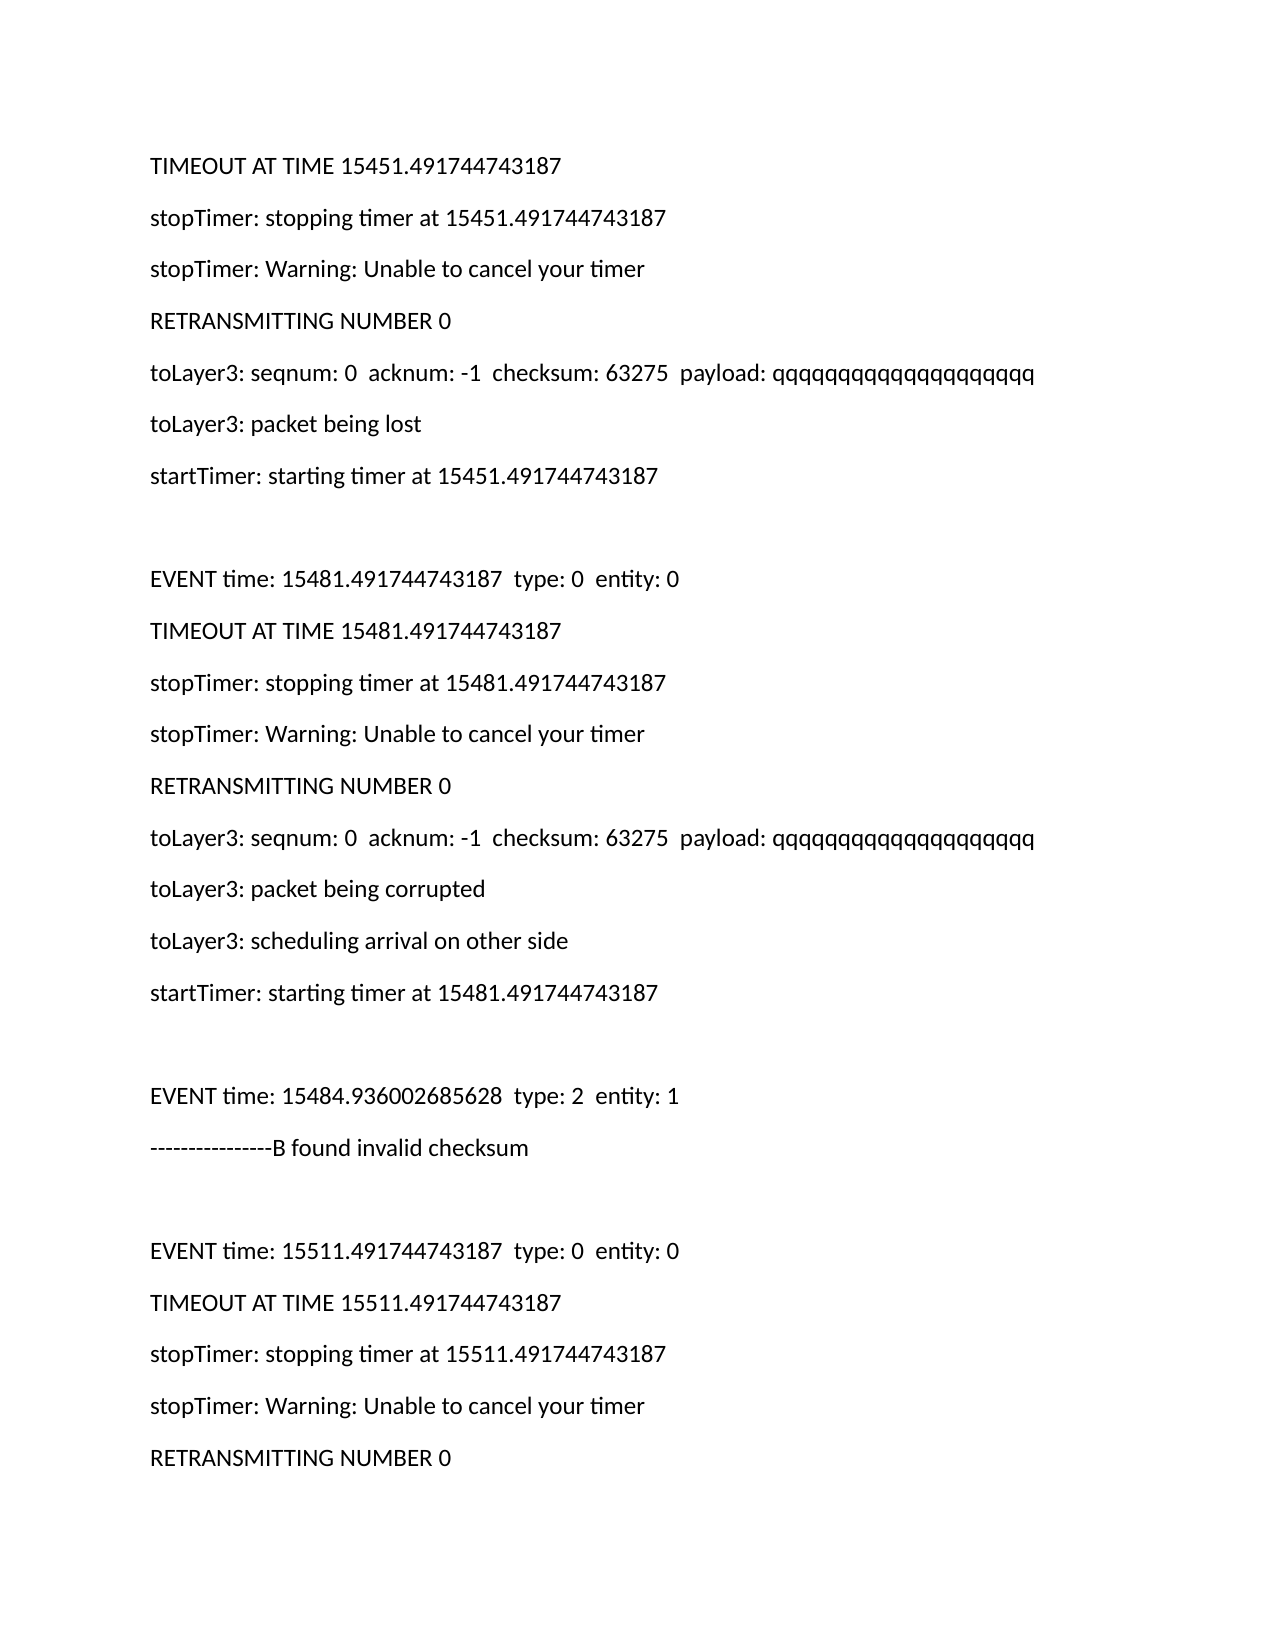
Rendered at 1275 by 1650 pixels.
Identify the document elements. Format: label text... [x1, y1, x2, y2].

text stopTimer: Warning: Unable to cancel your timer [150, 253, 1125, 284]
text ----------------B found invalid checksum [150, 1132, 1125, 1162]
text toLayer3: packet being corrupted [150, 873, 1125, 904]
text TIMEOUT AT TIME 15511.491744743187 [150, 1287, 1125, 1317]
text TIMEOUT AT TIME 15451.491744743187 [150, 150, 1125, 181]
text stopTimer: stopping timer at 15481.491744743187 [150, 667, 1125, 697]
text EVENT time: 15484.936002685628 type: 2 entity: 1 [150, 1080, 1125, 1111]
text EVENT time: 15481.491744743187 type: 0 entity: 0 [150, 563, 1125, 594]
text toLayer3: seqnum: 0 acknum: -1 checksum: 63275 payload: qqqqqqqqqqqqqqqqqqqq [150, 357, 1125, 387]
text RETRANSMITTING NUMBER 0 [150, 305, 1125, 336]
text startTimer: starting timer at 15451.491744743187 [150, 460, 1125, 491]
text startTimer: starting timer at 15481.491744743187 [150, 977, 1125, 1007]
text toLayer3: scheduling arrival on other side [150, 925, 1125, 956]
text TIMEOUT AT TIME 15481.491744743187 [150, 615, 1125, 646]
text toLayer3: seqnum: 0 acknum: -1 checksum: 63275 payload: qqqqqqqqqqqqqqqqqqqq [150, 822, 1125, 852]
text RETRANSMITTING NUMBER 0 [150, 1442, 1125, 1472]
text EVENT time: 15511.491744743187 type: 0 entity: 0 [150, 1235, 1125, 1266]
text stopTimer: Warning: Unable to cancel your timer [150, 718, 1125, 749]
text toLayer3: packet being lost [150, 408, 1125, 439]
text RETRANSMITTING NUMBER 0 [150, 770, 1125, 801]
text stopTimer: Warning: Unable to cancel your timer [150, 1390, 1125, 1421]
text stopTimer: stopping timer at 15451.491744743187 [150, 202, 1125, 232]
text stopTimer: stopping timer at 15511.491744743187 [150, 1338, 1125, 1369]
